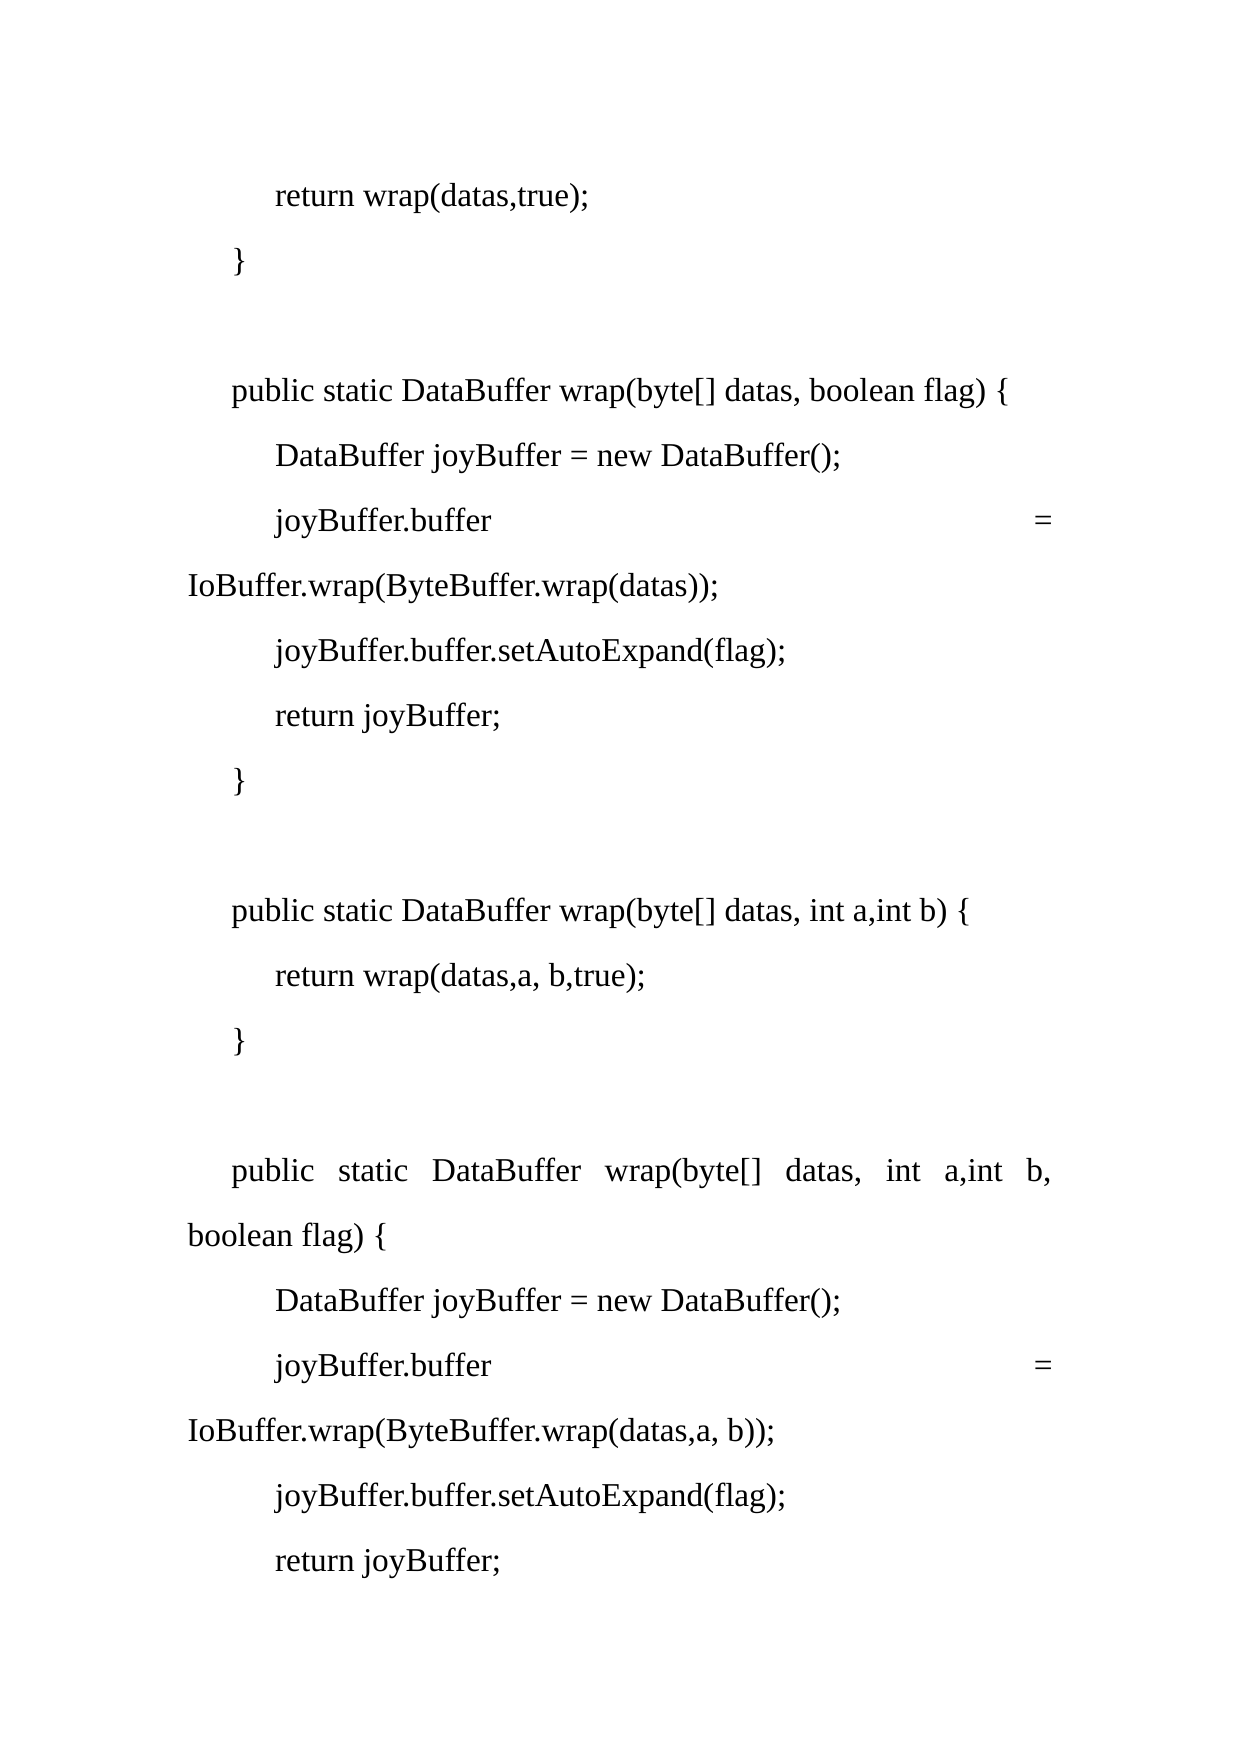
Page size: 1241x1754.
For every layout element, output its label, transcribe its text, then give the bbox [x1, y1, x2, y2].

text return joyBuffer; [187, 682, 1053, 747]
text public static DataBuffer wrap(byte[] datas, int a,int b) { [187, 877, 1053, 942]
text } [187, 227, 1053, 292]
text joyBuffer.buffer = IoBuffer.wrap(ByteBuffer.wrap(datas)); [187, 487, 1053, 617]
text public static DataBuffer wrap(byte[] datas, int a,int b, boolean flag) { [187, 1137, 1053, 1267]
text joyBuffer.buffer.setAutoExpand(flag); [187, 617, 1053, 682]
text return wrap(datas,true); [187, 162, 1053, 227]
text } [187, 747, 1053, 812]
text joyBuffer.buffer = IoBuffer.wrap(ByteBuffer.wrap(datas,a, b)); [187, 1332, 1053, 1462]
text DataBuffer joyBuffer = new DataBuffer(); [187, 422, 1053, 487]
text DataBuffer joyBuffer = new DataBuffer(); [187, 1267, 1053, 1332]
text } [187, 1007, 1053, 1072]
text return joyBuffer; [187, 1527, 1053, 1592]
text return wrap(datas,a, b,true); [187, 942, 1053, 1007]
text joyBuffer.buffer.setAutoExpand(flag); [187, 1462, 1053, 1527]
text public static DataBuffer wrap(byte[] datas, boolean flag) { [187, 357, 1053, 422]
